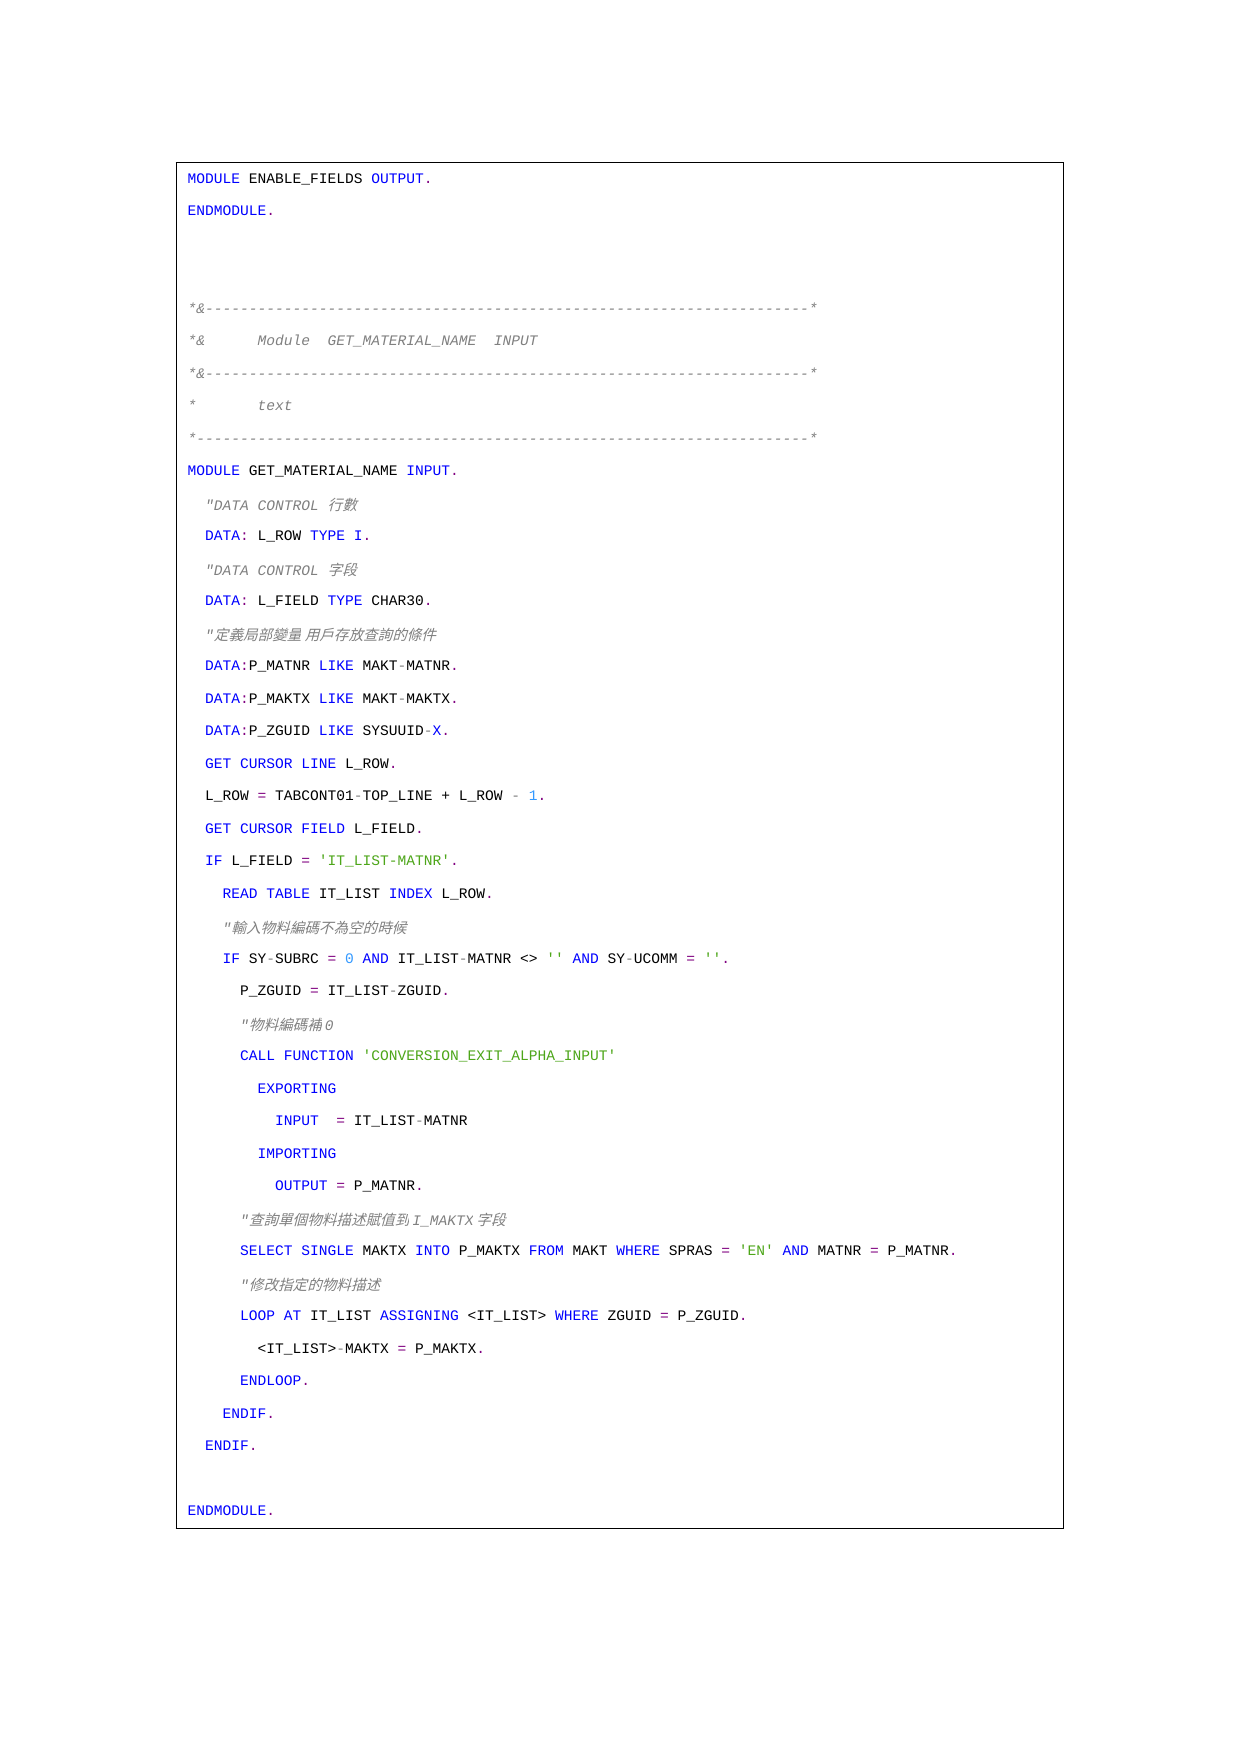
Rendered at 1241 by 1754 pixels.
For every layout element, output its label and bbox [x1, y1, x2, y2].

table_cell [177, 163, 1063, 1528]
